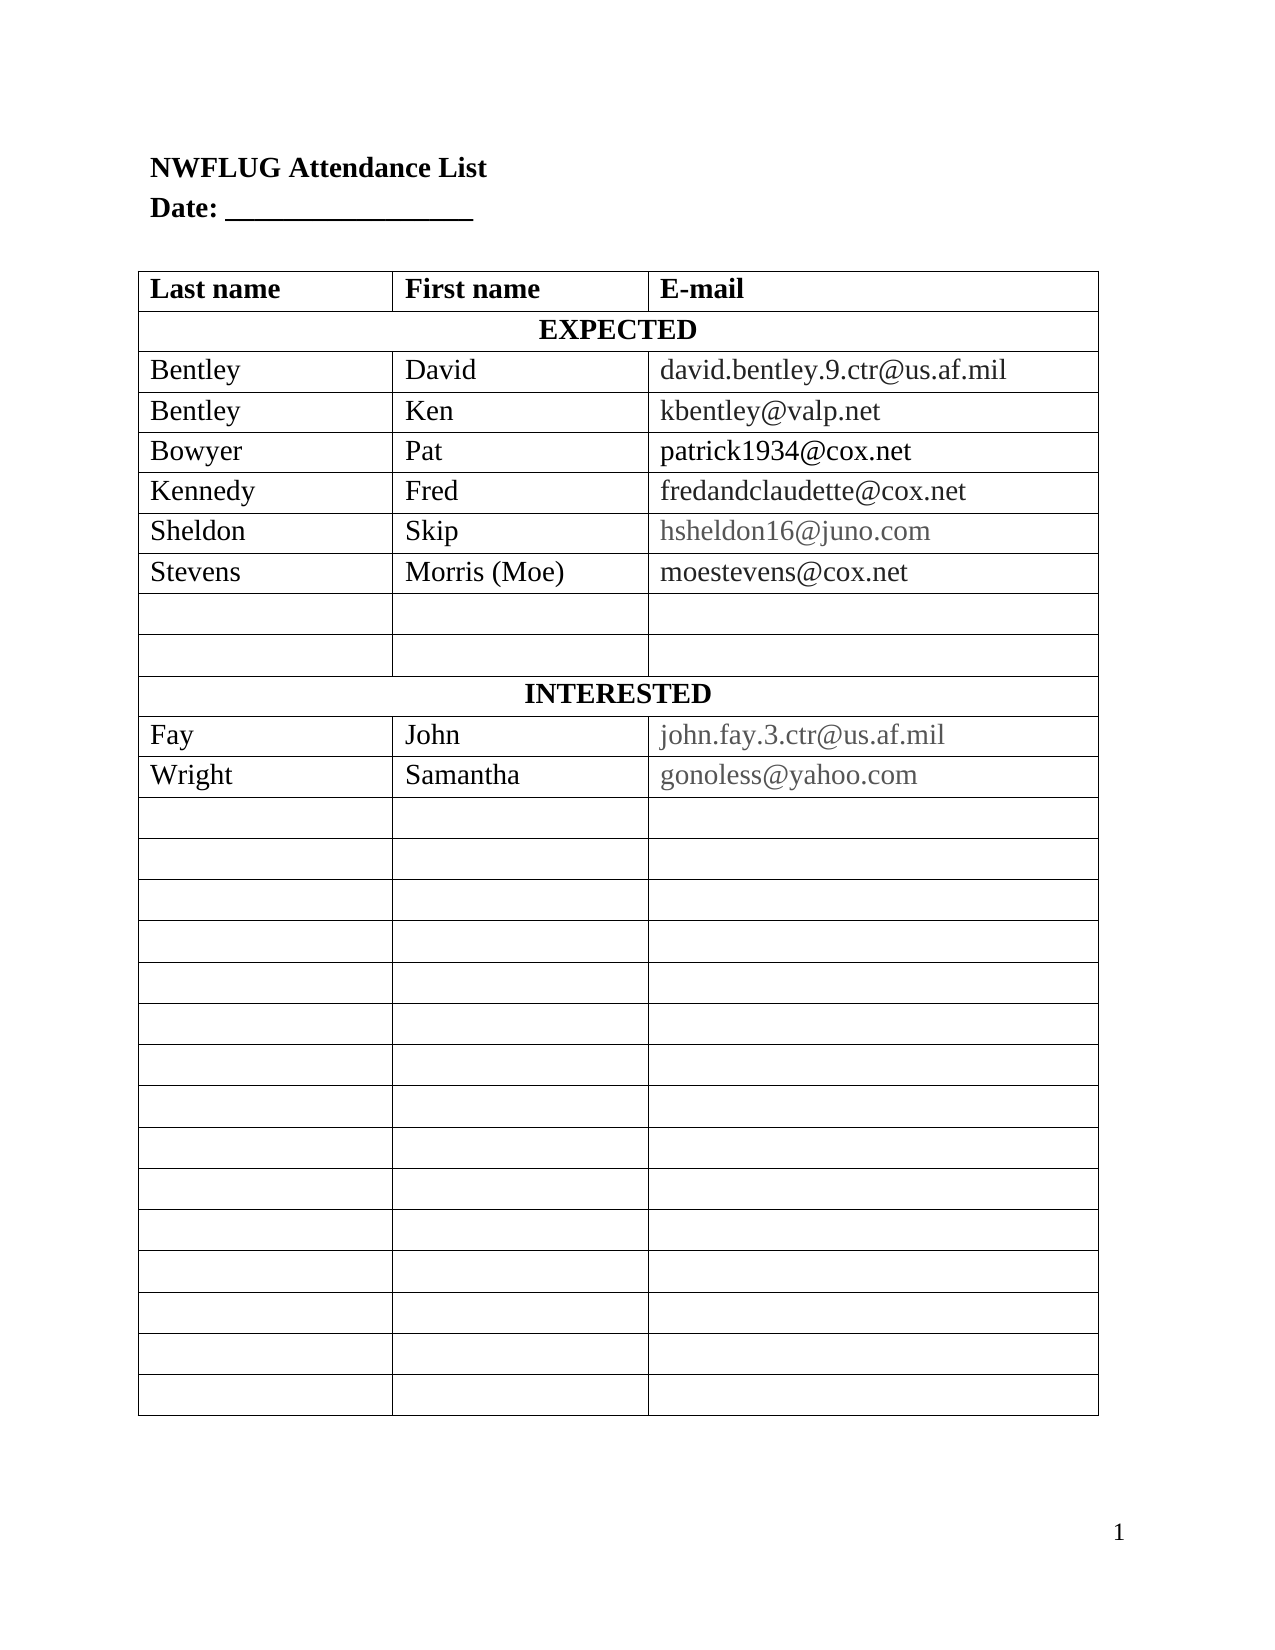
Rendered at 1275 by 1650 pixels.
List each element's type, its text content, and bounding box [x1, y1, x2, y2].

table_cell [393, 880, 648, 920]
text NWFLUG Attendance List [150, 150, 1125, 183]
table_cell [139, 1375, 392, 1415]
table_cell patrick1934@cox.net [649, 433, 1098, 472]
table_header Last name [139, 272, 392, 311]
table_cell [393, 1251, 648, 1292]
table_cell [139, 1210, 392, 1250]
table_cell [393, 839, 648, 879]
table_cell [393, 1334, 648, 1374]
table_cell INTERESTED [139, 677, 1098, 716]
table_cell [393, 1169, 648, 1209]
table_cell [649, 1128, 1098, 1168]
table_cell Fay [139, 717, 392, 756]
table_cell Ken [393, 393, 648, 432]
table_cell kbentley@valp.net [649, 393, 1098, 432]
table_cell [649, 635, 1098, 676]
table_cell fredandclaudette@cox.net [649, 473, 1098, 512]
table_cell [649, 798, 1098, 838]
table_cell [649, 1334, 1098, 1374]
table_cell [649, 1045, 1098, 1085]
table_cell john.fay.3.ctr@us.af.mil [649, 717, 1098, 756]
table_cell [393, 594, 648, 634]
table_cell [649, 880, 1098, 920]
table_cell Bowyer [139, 433, 392, 472]
table_cell Bentley [139, 352, 392, 392]
table_cell [139, 963, 392, 1003]
table_cell [139, 1128, 392, 1168]
table_cell [139, 1086, 392, 1127]
table_cell [649, 1251, 1098, 1292]
table_cell [139, 1004, 392, 1044]
table_cell [393, 1375, 648, 1415]
table_cell [139, 635, 392, 676]
table_cell Morris (Moe) [393, 554, 648, 593]
table_cell hsheldon16@juno.com [649, 514, 1098, 553]
table_cell [649, 1169, 1098, 1209]
table_cell [649, 1086, 1098, 1127]
table_cell [393, 635, 648, 676]
table_cell [393, 798, 648, 838]
table_cell [393, 1004, 648, 1044]
table_cell John [393, 717, 648, 756]
table_cell [139, 880, 392, 920]
table_cell David [393, 352, 648, 392]
table_cell [139, 594, 392, 634]
table_cell [393, 1293, 648, 1333]
table_cell [649, 963, 1098, 1003]
table_cell [393, 1045, 648, 1085]
table_cell EXPECTED [139, 312, 1098, 351]
table_cell [649, 839, 1098, 879]
table_cell [139, 1251, 392, 1292]
table_cell [139, 1293, 392, 1333]
table_cell [393, 1086, 648, 1127]
table_cell [139, 1045, 392, 1085]
table_cell [649, 1210, 1098, 1250]
table_cell Bentley [139, 393, 392, 432]
table_cell Stevens [139, 554, 392, 593]
table_cell [393, 921, 648, 962]
table_cell Pat [393, 433, 648, 472]
table_cell [139, 1169, 392, 1209]
table_cell [139, 1334, 392, 1374]
table_cell Kennedy [139, 473, 392, 512]
table_cell Sheldon [139, 514, 392, 553]
table_cell Wright [139, 757, 392, 797]
text Date: _________________ [150, 190, 1125, 224]
table_header E-mail [649, 272, 1098, 311]
table_header First name [393, 272, 648, 311]
table_cell gonoless@yahoo.com [649, 757, 1098, 797]
table_cell [649, 594, 1098, 634]
table_cell [649, 1004, 1098, 1044]
table_cell david.bentley.9.ctr@us.af.mil [649, 352, 1098, 392]
table_cell Skip [393, 514, 648, 553]
table_cell Samantha [393, 757, 648, 797]
table_cell [393, 1128, 648, 1168]
table_cell [139, 839, 392, 879]
table_cell [139, 798, 392, 838]
table_cell [393, 1210, 648, 1250]
table_cell [649, 1293, 1098, 1333]
table_cell [649, 1375, 1098, 1415]
table_cell [139, 921, 392, 962]
table_cell [393, 963, 648, 1003]
table_cell [649, 921, 1098, 962]
table_cell moestevens@cox.net [649, 554, 1098, 593]
table_cell Fred [393, 473, 648, 512]
